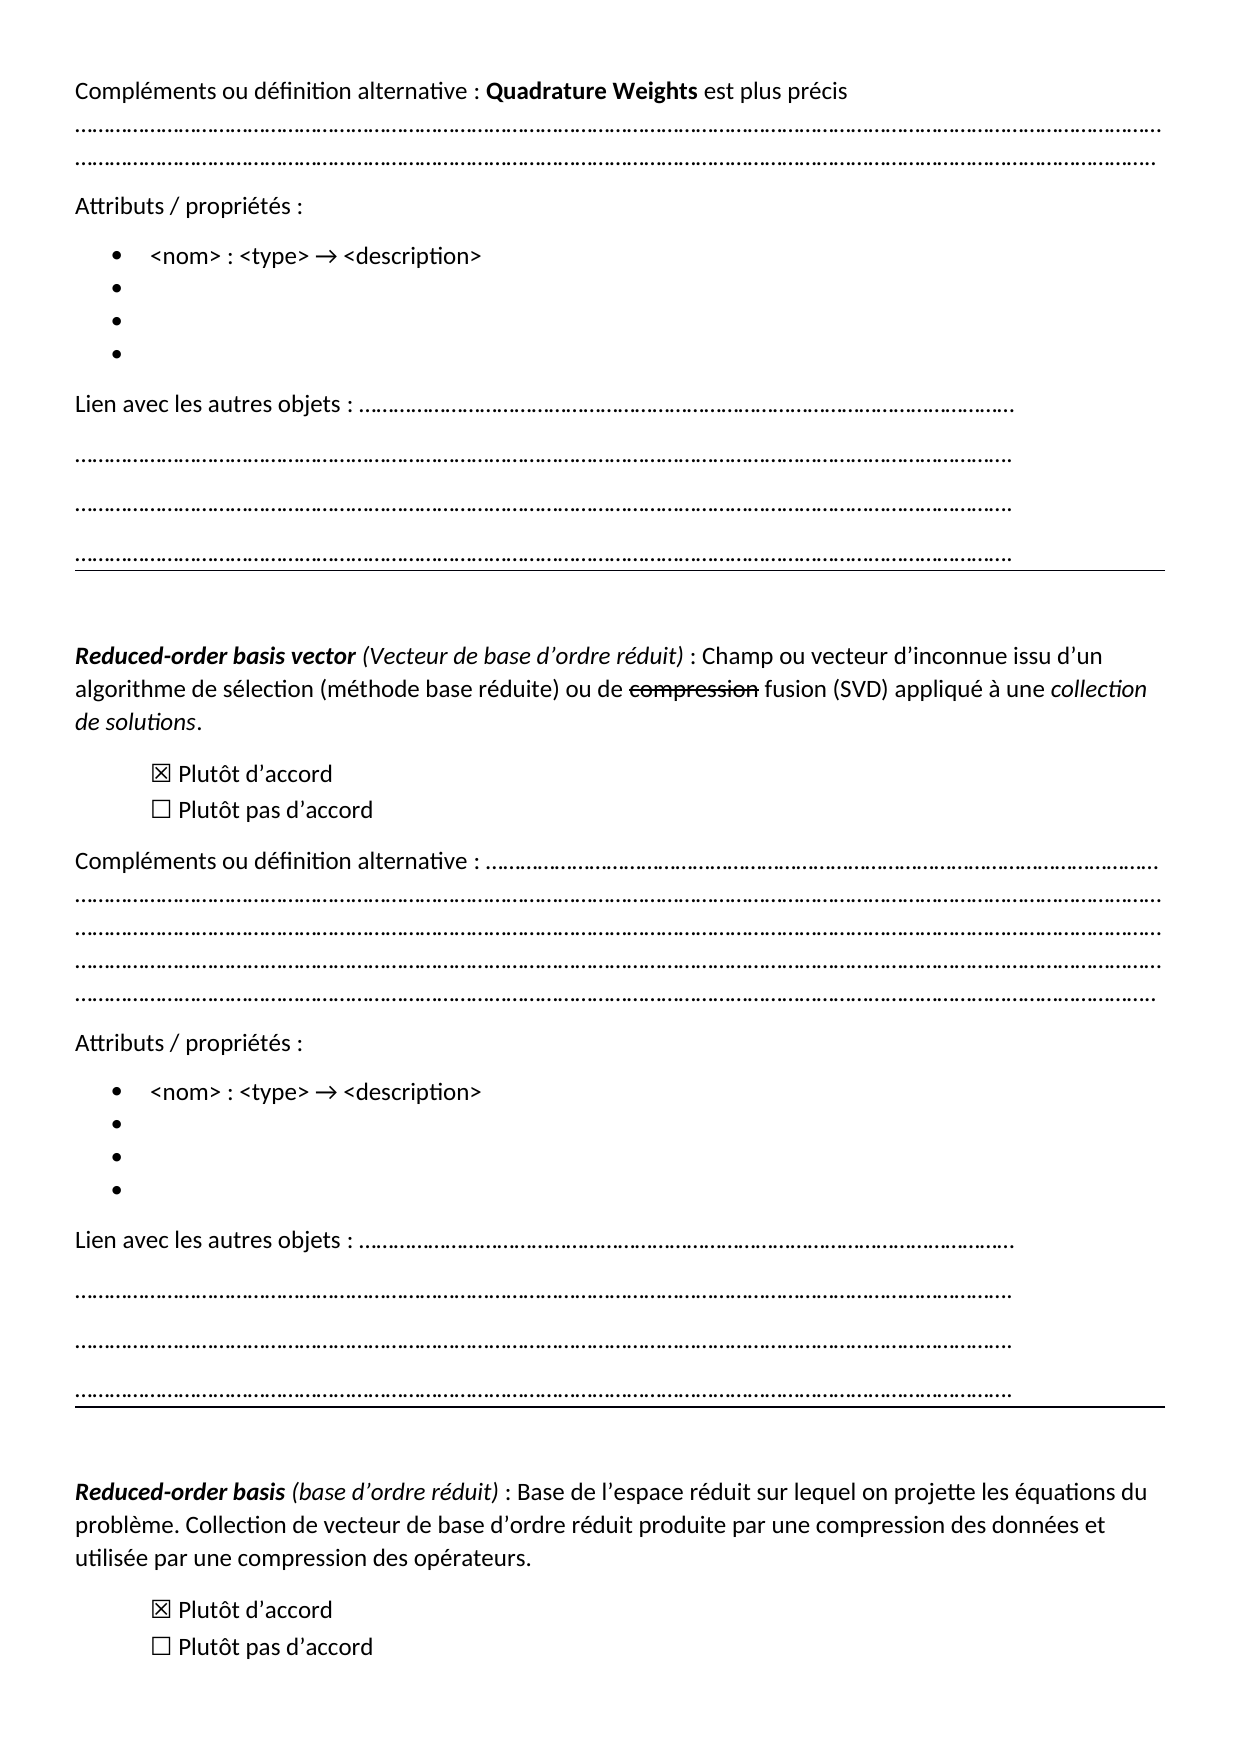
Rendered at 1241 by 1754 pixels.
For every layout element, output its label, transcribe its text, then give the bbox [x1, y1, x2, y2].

text Lien avec les autres objets : …………………………………………………………………………………………………… [75, 1225, 1165, 1255]
text ………………………………………………………………………………………………………………………………………………. [75, 438, 1165, 468]
text Reduced-order basis (base d’ordre réduit) : Base de l’espace réduit sur lequel on projette les équations du problème. Collection de vecteur de base d’ordre réduit produite par une compression des données et utilisée par une compression des opérateurs. [75, 1476, 1165, 1573]
text Compléments ou définition alternative : Quadrature Weights est plus précis …………………………………………………………………………………………………………………………………………………………………………………………………………………………………………………………………………………………………………………………………………….. [75, 75, 1165, 171]
list <nom> : <type> → <description> [112, 240, 1165, 271]
text ………………………………………………………………………………………………………………………………………………. [75, 1324, 1165, 1354]
text ………………………………………………………………………………………………………………………………………………. [75, 1373, 1165, 1406]
text ………………………………………………………………………………………………………………………………………………. [75, 1274, 1165, 1305]
text ………………………………………………………………………………………………………………………………………………. [75, 537, 1165, 570]
text Attributs / propriétés : [75, 1027, 1165, 1057]
text Compléments ou définition alternative : ……………………………………………………………………………………………………… …………………………………………………………………………………………………………………………………………………………………………………………………………………………………………………………………………………………………………………………………………………………………………………………………………………………………………………………………………………………………………………………………………………………………………………………………………………………………………………………………………………………….. [75, 846, 1165, 1008]
list Plutôt pas d’accord [150, 792, 1165, 826]
list Plutôt pas d’accord [150, 1628, 1165, 1662]
list Plutôt d’accord [150, 755, 1165, 789]
text Reduced-order basis vector (Vecteur de base d’ordre réduit) : Champ ou vecteur d’inconnue issu d’un algorithme de sélection (méthode base réduite) ou de compression fusion (SVD) appliqué à une collection de solutions. [75, 640, 1165, 736]
list Plutôt d’accord [150, 1592, 1165, 1626]
text ………………………………………………………………………………………………………………………………………………. [75, 487, 1165, 518]
list <nom> : <type> → <description> [112, 1076, 1165, 1107]
text Attributs / propriétés : [75, 190, 1165, 221]
text Lien avec les autres objets : …………………………………………………………………………………………………… [75, 388, 1165, 419]
